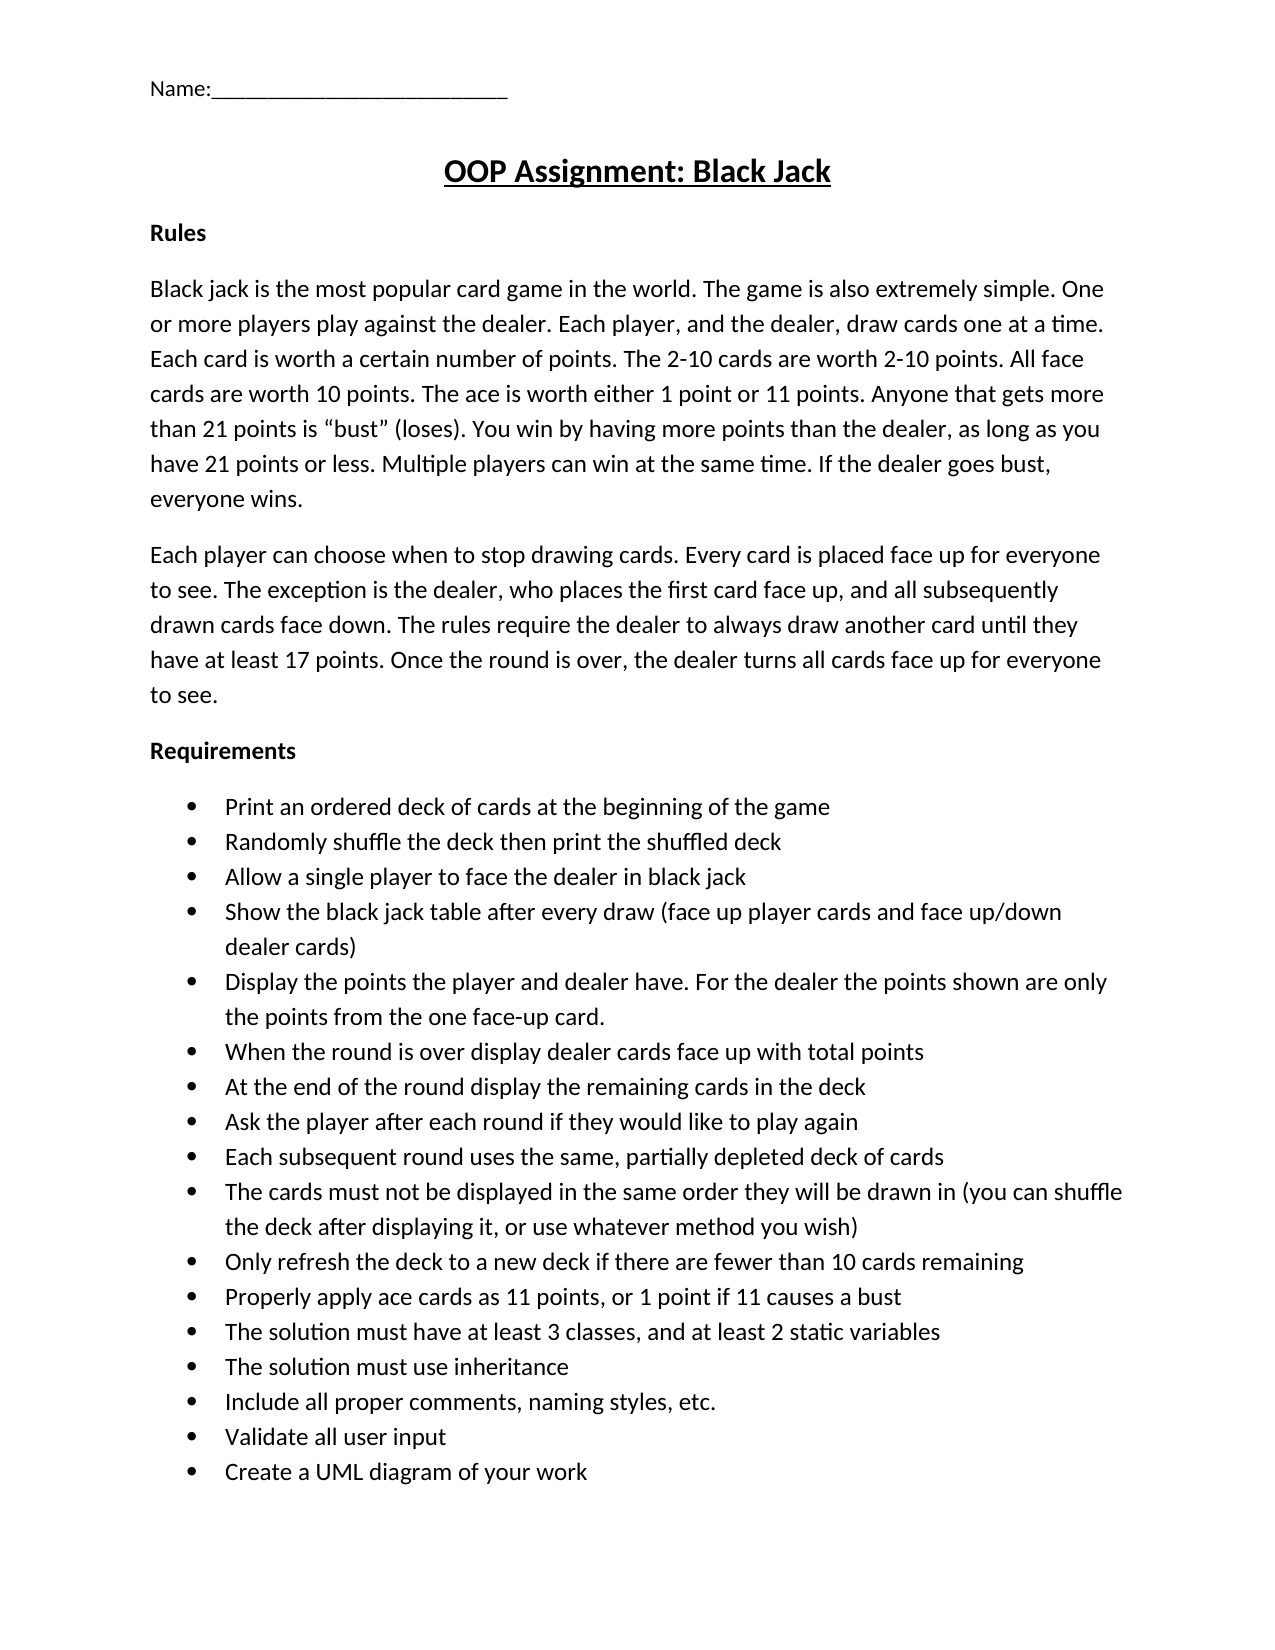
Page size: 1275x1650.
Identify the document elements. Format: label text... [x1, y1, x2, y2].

list Include all proper comments, naming styles, etc. [187, 1386, 1125, 1416]
text Black jack is the most popular card game in the world. The game is also extremely simple. One or more players play against the dealer. Each player, and the dealer, draw cards one at a time. Each card is worth a certain number of points. The 2-10 cards are worth 2-10 points. All face cards are worth 10 points. The ace is worth either 1 point or 11 points. Anyone that gets more than 21 points is “bust” (loses). You win by having more points than the dealer, as long as you have 21 points or less. Multiple players can win at the same time. If the dealer goes bust, everyone wins. [150, 273, 1125, 514]
list Display the points the player and dealer have. For the dealer the points shown are only the points from the one face-up card. [187, 966, 1125, 1031]
list The solution must have at least 3 classes, and at least 2 static variables [187, 1316, 1125, 1346]
list Print an ordered deck of cards at the beginning of the game [187, 791, 1125, 821]
text Each player can choose when to stop drawing cards. Every card is placed face up for everyone to see. The exception is the dealer, who places the first card face up, and all subsequently drawn cards face down. The rules require the dealer to always draw another card until they have at least 17 points. Once the round is over, the dealer turns all cards face up for everyone to see. [150, 539, 1125, 710]
list When the round is over display dealer cards face up with total points [187, 1036, 1125, 1066]
text Requirements [150, 735, 1125, 766]
list Validate all user input [187, 1421, 1125, 1451]
list Randomly shuffle the deck then print the shuffled deck [187, 826, 1125, 856]
text OOP Assignment: Black Jack [150, 150, 1125, 191]
list Each subsequent round uses the same, partially depleted deck of cards [187, 1141, 1125, 1171]
list Ask the player after each round if they would like to play again [187, 1106, 1125, 1136]
list Create a UML diagram of your work [187, 1456, 1125, 1486]
list At the end of the round display the remaining cards in the deck [187, 1071, 1125, 1101]
list The solution must use inheritance [187, 1351, 1125, 1381]
list Properly apply ace cards as 11 points, or 1 point if 11 causes a bust [187, 1281, 1125, 1311]
list Show the black jack table after every draw (face up player cards and face up/down dealer cards) [187, 896, 1125, 961]
text Rules [150, 218, 1125, 248]
list Only refresh the deck to a new deck if there are fewer than 10 cards remaining [187, 1246, 1125, 1276]
list Allow a single player to face the dealer in black jack [187, 861, 1125, 891]
list The cards must not be displayed in the same order they will be drawn in (you can shuffle the deck after displaying it, or use whatever method you wish) [187, 1176, 1125, 1241]
